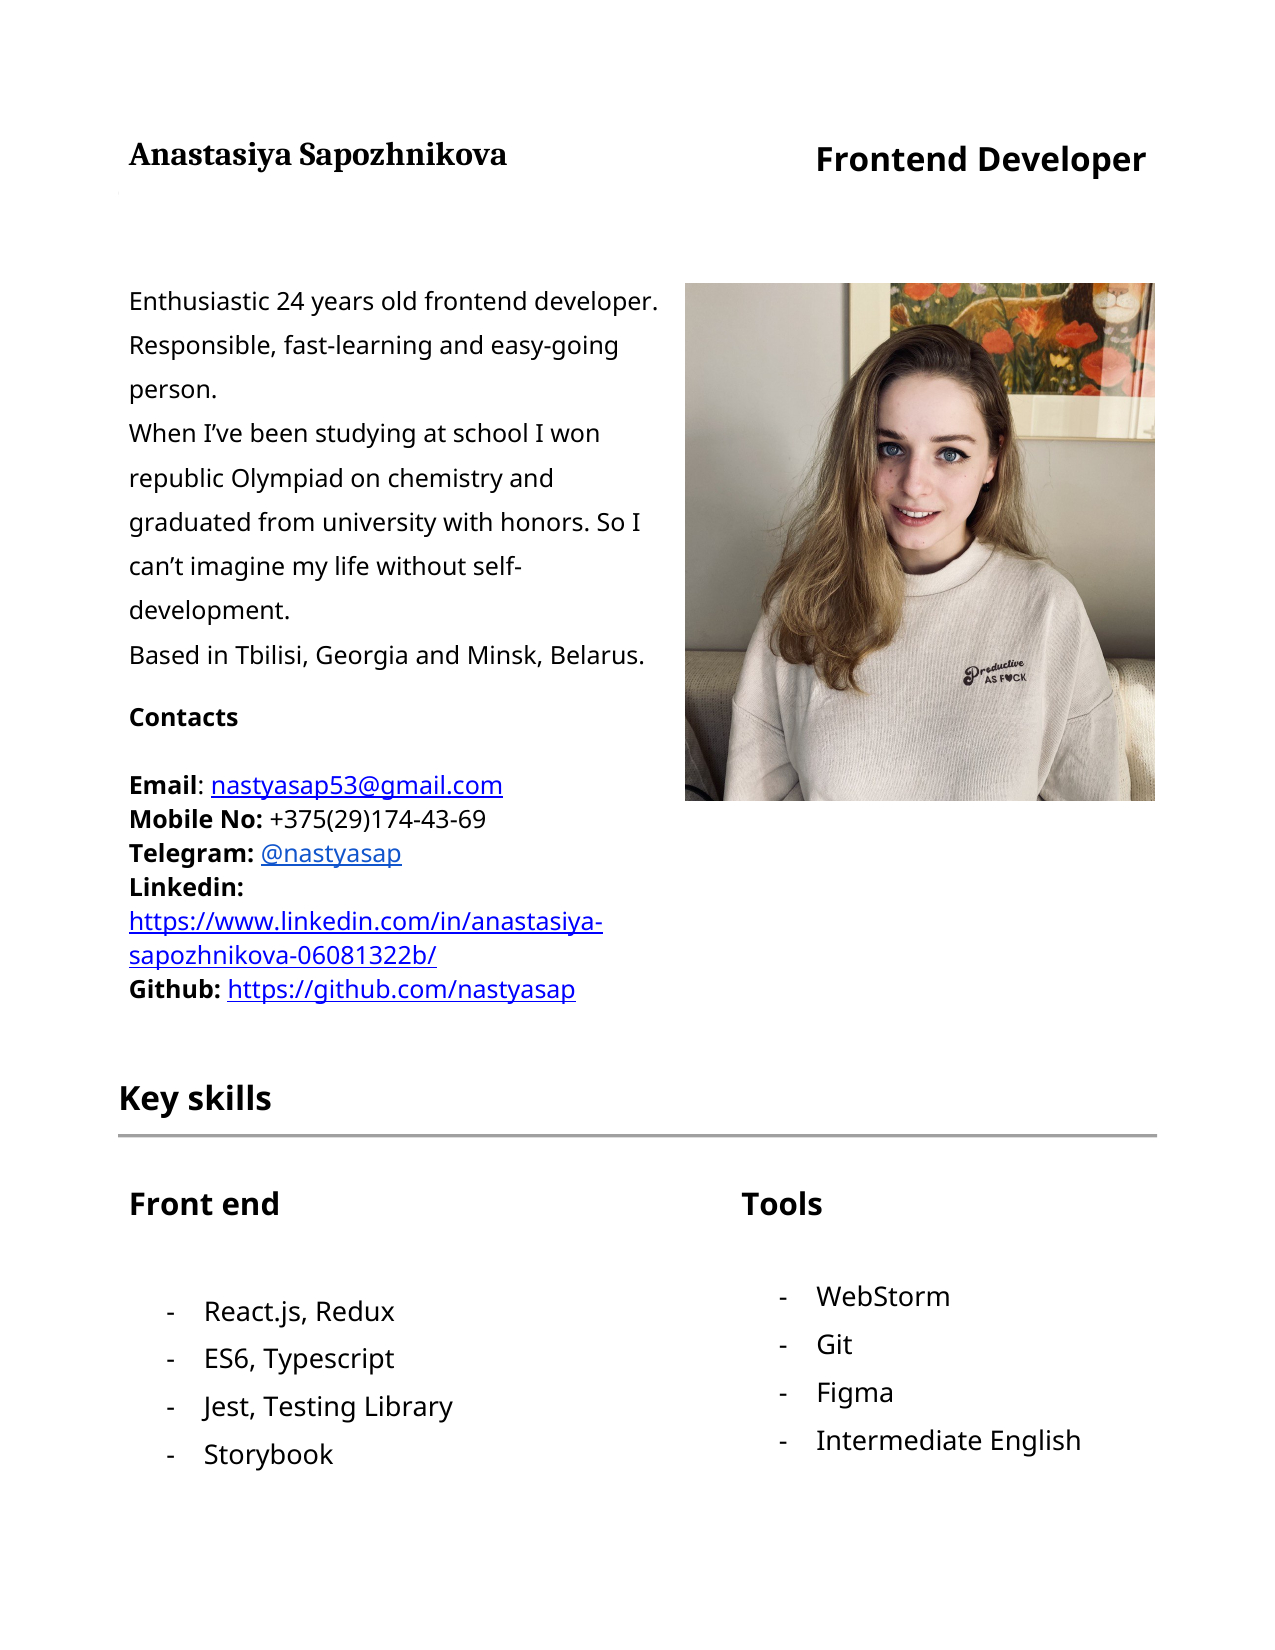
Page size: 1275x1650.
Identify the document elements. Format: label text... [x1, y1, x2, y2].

table_cell Contacts Email: nastyasap53@gmail.com Mobile No: +375(29)174-43-69 Telegram: @nastyasap Linkedin: https://www.linkedin.com/in/anastasiya-sapozhnikova-06081322b/ Github: https://github.com/nastyasap [118, 689, 679, 1016]
table_header Frontend Developer [638, 125, 1157, 192]
picture [685, 283, 1155, 801]
table_header Front end React.js, Redux ES6, Typescript Jest, Testing Library Storybook REST, WebSocket Ant Design, Material SASS, CSS modules [118, 1171, 731, 1490]
table_header Tools WebStorm Git Figma Intermediate English Native Russian [731, 1171, 1156, 1490]
table_header [679, 273, 1240, 1016]
table_header Anastasiya Sapozhnikova [118, 125, 637, 192]
text Key skills [118, 1075, 1157, 1121]
table_header Enthusiastic 24 years old frontend developer. Responsible, fast-learning and easy-going person. When I’ve been studying at school I won republic Olympiad on chemistry and graduated from university with honors. So I can’t imagine my life without self-development. Based in Tbilisi, Georgia and Minsk, Belarus. [118, 273, 679, 689]
